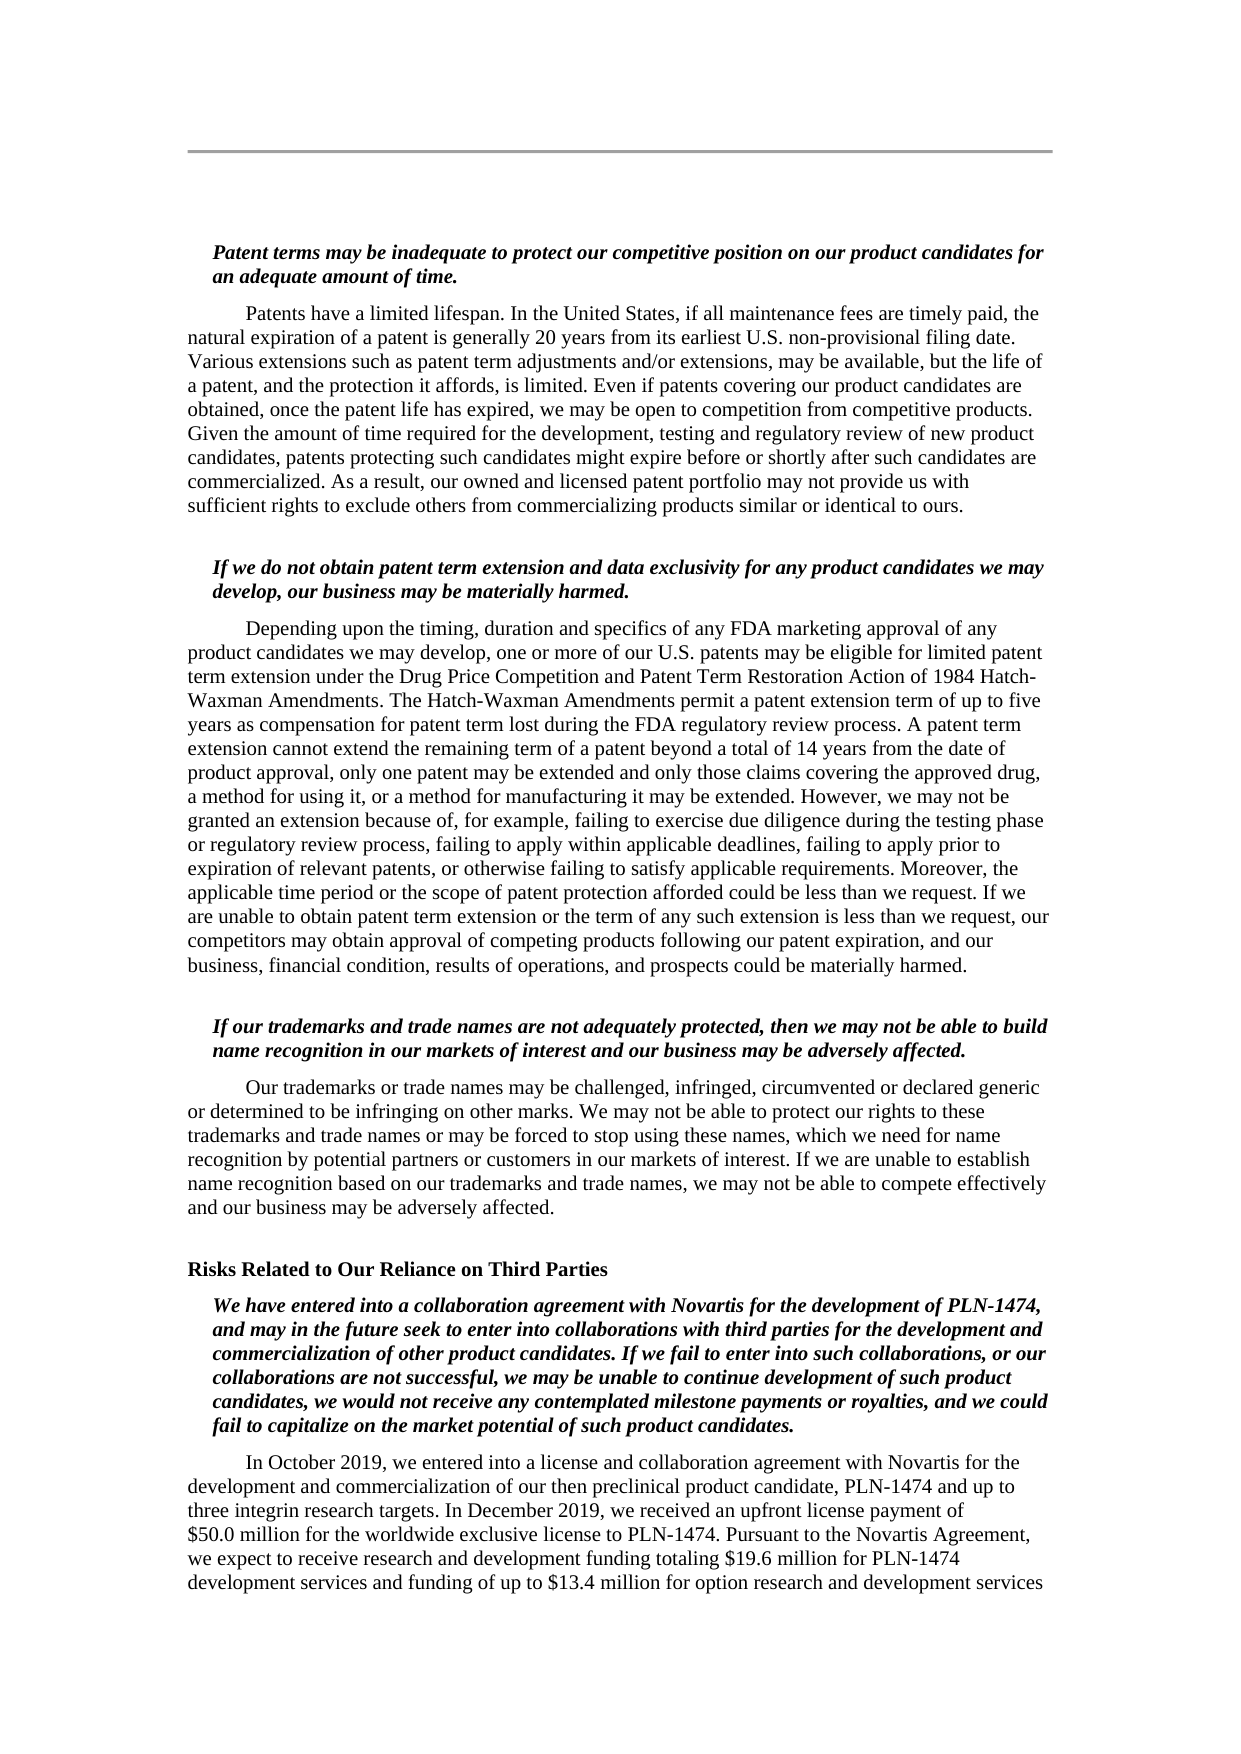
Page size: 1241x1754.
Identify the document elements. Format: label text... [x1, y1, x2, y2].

text Our trademarks or trade names may be challenged, infringed, circumvented or declared generic or determined to be infringing on other marks. We may not be able to protect our rights to these trademarks and trade names or may be forced to stop using these names, which we need for name recognition by potential partners or customers in our markets of interest. If we are unable to establish name recognition based on our trademarks and trade names, we may not be able to compete effectively and our business may be adversely affected. [187, 1075, 1053, 1219]
text Patents have a limited lifespan. In the United States, if all maintenance fees are timely paid, the natural expiration of a patent is generally 20 years from its earliest U.S. non-provisional filing date. Various extensions such as patent term adjustments and/or extensions, may be available, but the life of a patent, and the protection it affords, is limited. Even if patents covering our product candidates are obtained, once the patent life has expired, we may be open to competition from competitive products. Given the amount of time required for the development, testing and regulatory review of new product candidates, patents protecting such candidates might expire before or shortly after such candidates are commercialized. As a result, our owned and licensed patent portfolio may not provide us with sufficient rights to exclude others from commercializing products similar or identical to ours. [187, 301, 1053, 517]
text Depending upon the timing, duration and specifics of any FDA marketing approval of any product candidates we may develop, one or more of our U.S. patents may be eligible for limited patent term extension under the Drug Price Competition and Patent Term Restoration Action of 1984 Hatch-Waxman Amendments. The Hatch-Waxman Amendments permit a patent extension term of up to five years as compensation for patent term lost during the FDA regulatory review process. A patent term extension cannot extend the remaining term of a patent beyond a total of 14 years from the date of product approval, only one patent may be extended and only those claims covering the approved drug, a method for using it, or a method for manufacturing it may be extended. However, we may not be granted an extension because of, for example, failing to exercise due diligence during the testing phase or regulatory review process, failing to apply within applicable deadlines, failing to apply prior to expiration of relevant patents, or otherwise failing to satisfy applicable requirements. Moreover, the applicable time period or the scope of patent protection afforded could be less than we request. If we are unable to obtain patent term extension or the term of any such extension is less than we request, our competitors may obtain approval of competing products following our patent expiration, and our business, financial condition, results of operations, and prospects could be materially harmed. [187, 616, 1053, 977]
text Risks Related to Our Reliance on Third Parties [187, 1257, 1053, 1281]
text We have entered into a collaboration agreement with Novartis for the development of PLN-1474, and may in the future seek to enter into collaborations with third parties for the development and commercialization of other product candidates. If we fail to enter into such collaborations, or our collaborations are not successful, we may be unable to continue development of such product candidates, we would not receive any contemplated milestone payments or royalties, and we could fail to capitalize on the market potential of such product candidates. [212, 1293, 1053, 1437]
text If we do not obtain patent term extension and data exclusivity for any product candidates we may develop, our business may be materially harmed. [212, 555, 1053, 603]
text Patent terms may be inadequate to protect our competitive position on our product candidates for an adequate amount of time. [212, 240, 1053, 288]
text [187, 1450, 1053, 1594]
text If our trademarks and trade names are not adequately protected, then we may not be able to build name recognition in our markets of interest and our business may be adversely affected. [212, 1014, 1053, 1062]
